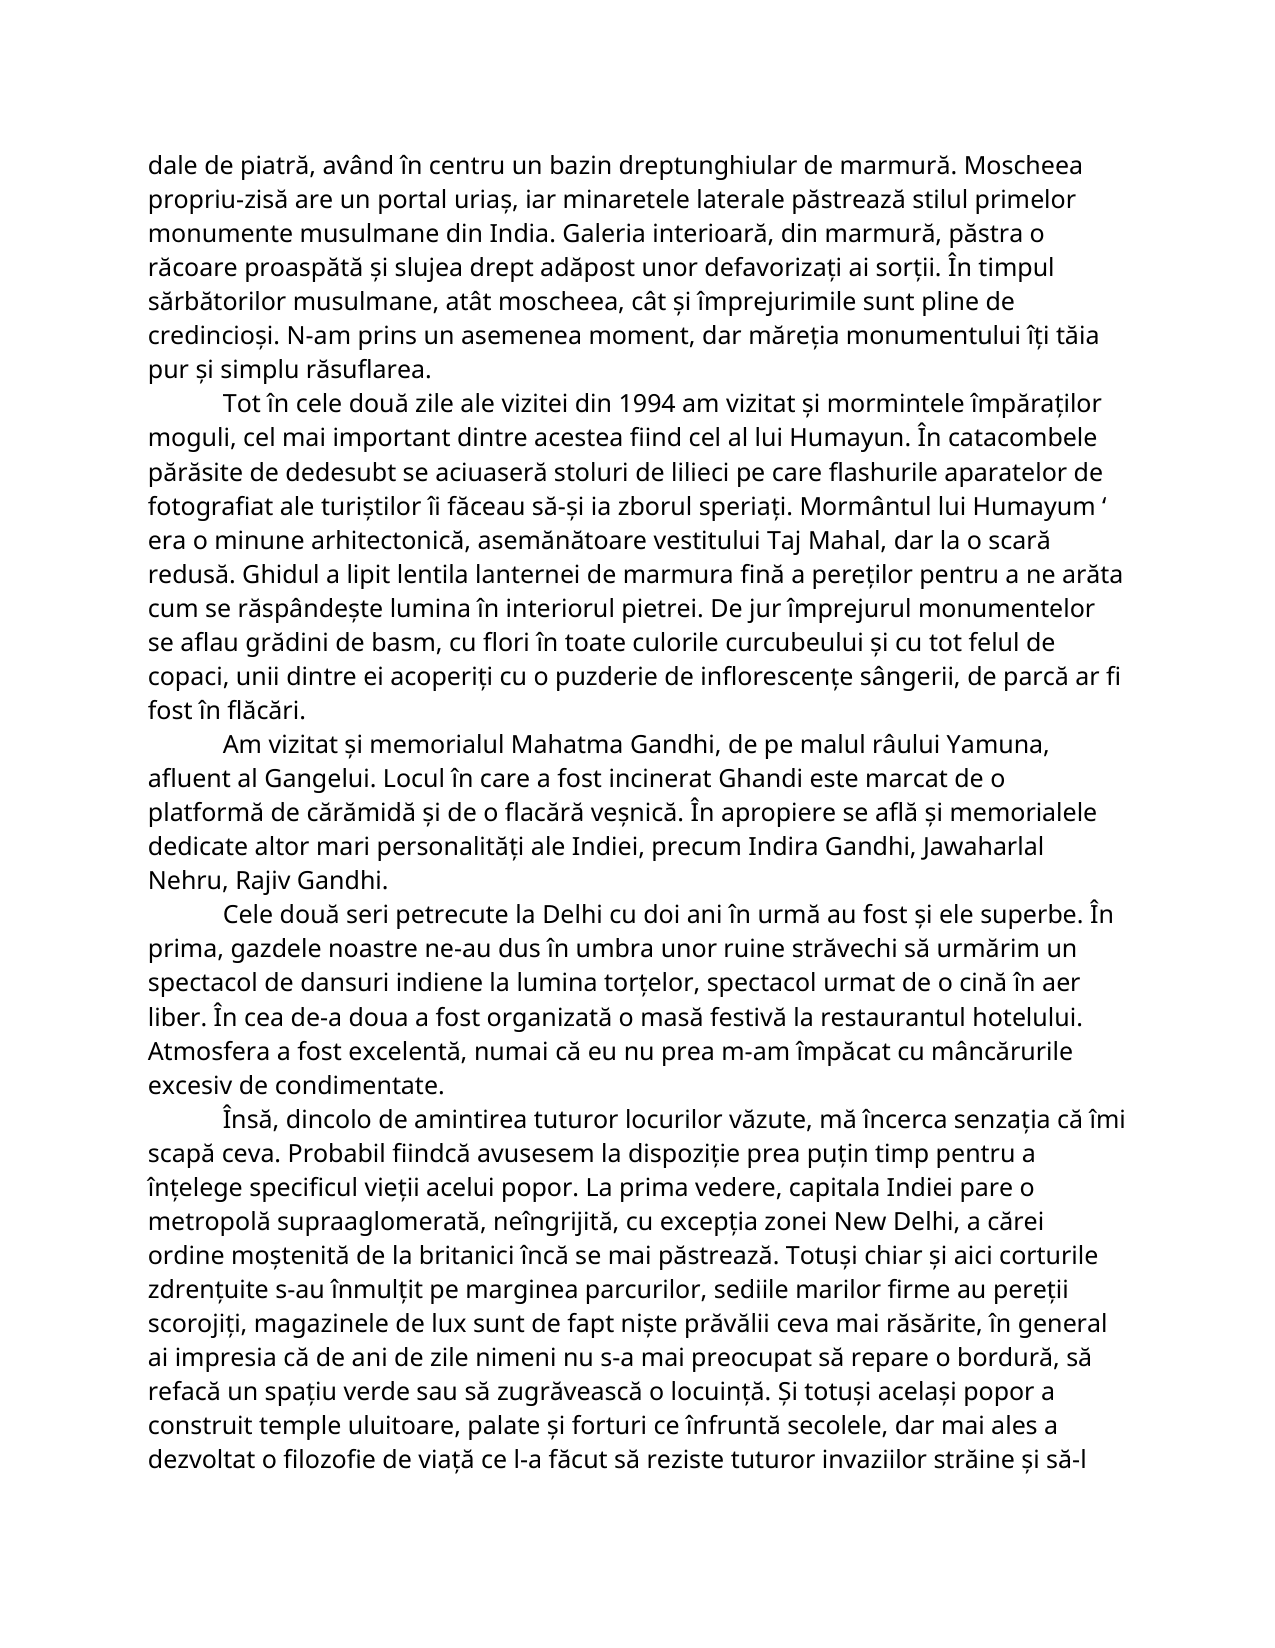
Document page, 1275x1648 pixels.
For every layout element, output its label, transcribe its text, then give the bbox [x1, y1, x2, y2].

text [148, 1101, 1127, 1476]
text Cele două seri petrecute la Delhi cu doi ani în urmă au fost şi ele superbe. În prima, gazdele noastre ne-au dus în umbra unor ruine străvechi să urmărim un spectacol de dansuri indiene la lumina torţelor, spectacol urmat de o cină în aer liber. În cea de-a doua a fost organizată o masă festivă la restaurantul hotelului. Atmosfera a fost excelentă, numai că eu nu prea m-am împăcat cu mâncărurile excesiv de condimentate. [148, 897, 1127, 1101]
text Am vizitat şi memorialul Mahatma Gandhi, de pe malul râului Yamuna, afluent al Gangelui. Locul în care a fost incinerat Ghandi este marcat de o platformă de cărămidă şi de o flacără veşnică. În apropiere se află şi memorialele dedicate altor mari personalităţi ale Indiei, precum Indira Gandhi, Jawaharlal Nehru, Rajiv Gandhi. [148, 727, 1127, 897]
text Tot în cele două zile ale vizitei din 1994 am vizitat şi mormintele împăraţilor moguli, cel mai important dintre acestea fiind cel al lui Humayun. În catacombele părăsite de dedesubt se aciuaseră stoluri de lilieci pe care flashurile aparatelor de fotografiat ale turiştilor îi făceau să-şi ia zborul speriaţi. Mormântul lui Humayum ‘ era o minune arhitectonică, asemănătoare vestitului Taj Mahal, dar la o scară redusă. Ghidul a lipit lentila lanternei de marmura fină a pereţilor pentru a ne arăta cum se răspândeşte lumina în interiorul pietrei. De jur împrejurul monumentelor se aflau grădini de basm, cu flori în toate culorile curcubeului şi cu tot felul de copaci, unii dintre ei acoperiţi cu o puzderie de inflorescenţe sângerii, de parcă ar fi fost în flăcări. [148, 386, 1127, 727]
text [148, 148, 1127, 386]
